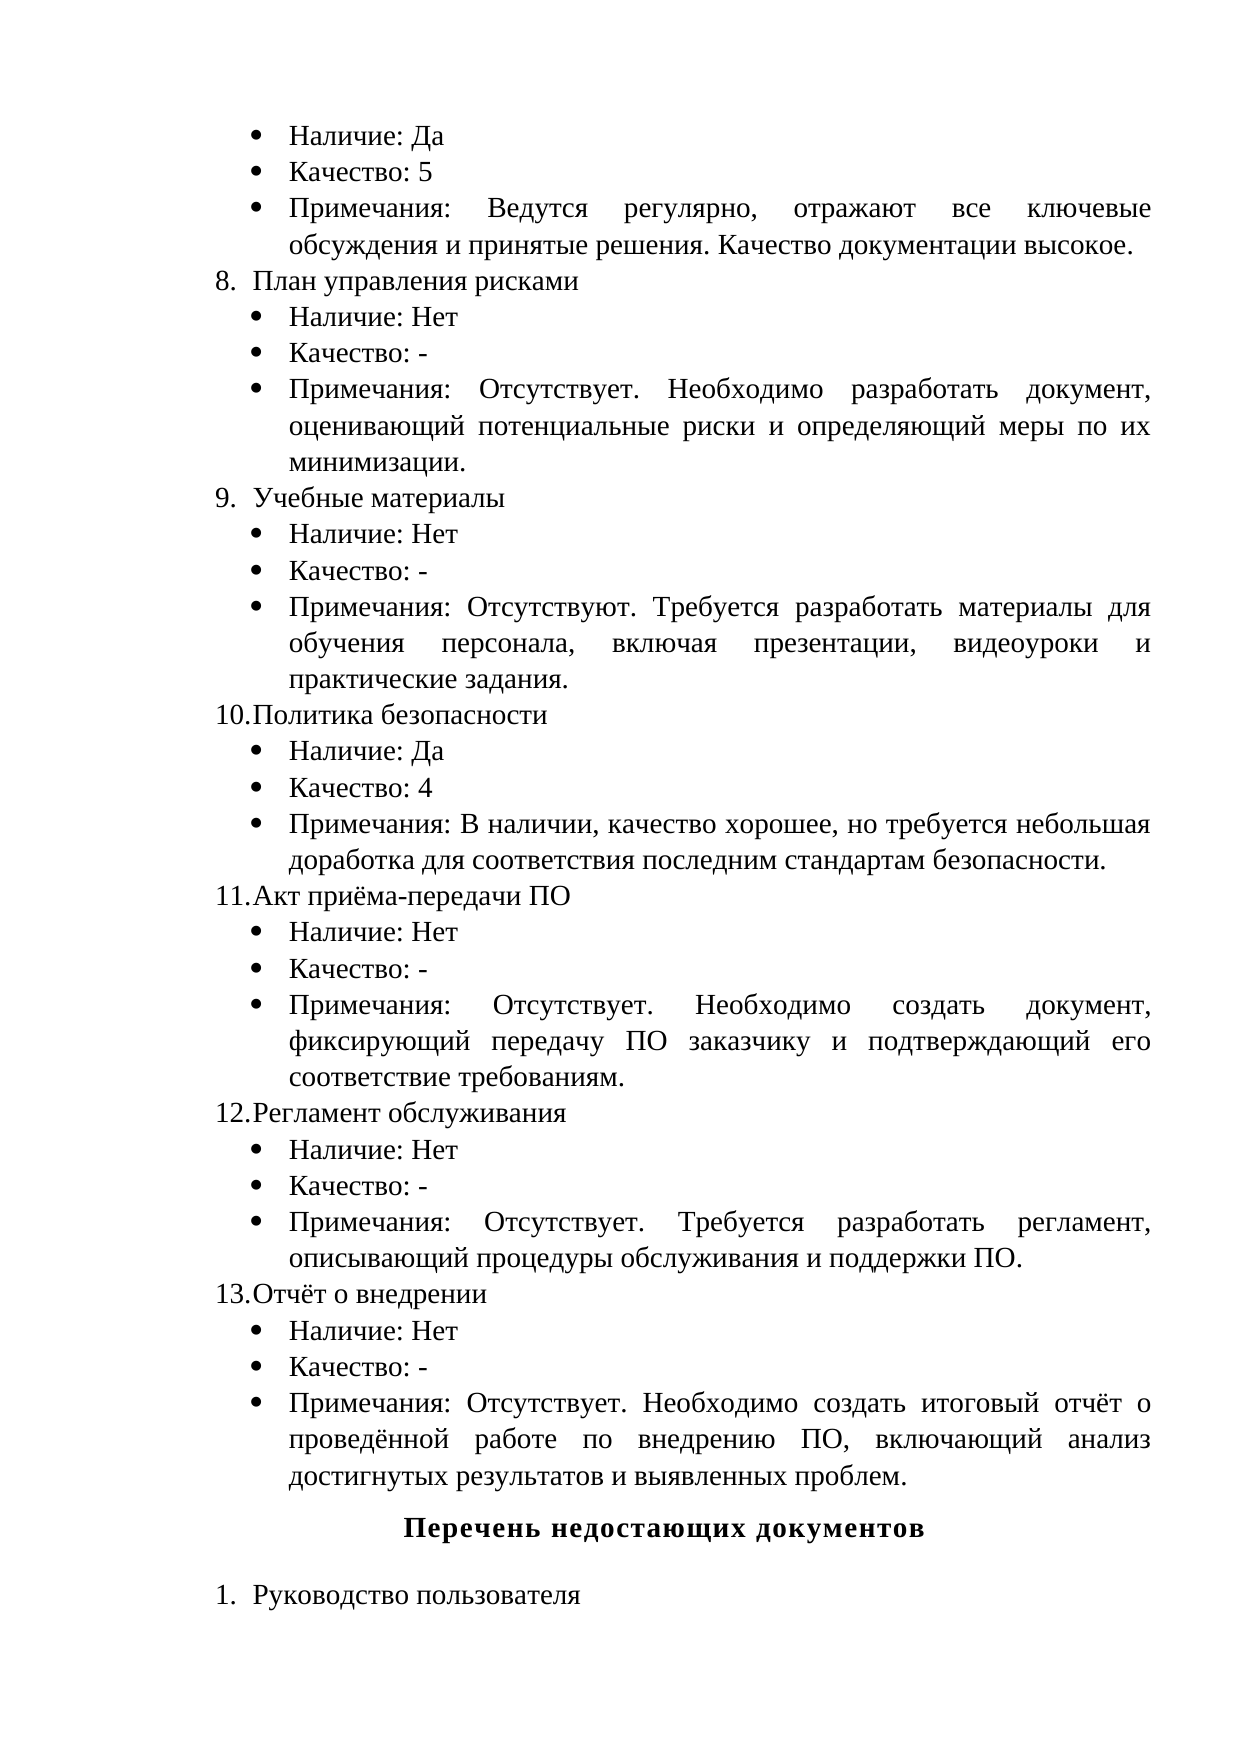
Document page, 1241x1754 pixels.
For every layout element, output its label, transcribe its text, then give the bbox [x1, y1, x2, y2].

list Примечания: Отсутствуют. Требуется разработать материалы для обучения персонала, включая презентации, видеоуроки и практические задания. [251, 589, 1152, 695]
list Политика безопасности [215, 697, 1152, 731]
list Наличие: Нет [251, 914, 1152, 948]
list Примечания: Ведутся регулярно, отражают все ключевые обсуждения и принятые решения. Качество документации высокое. [251, 191, 1152, 260]
list Наличие: Нет [251, 299, 1152, 333]
list Примечания: Отсутствует. Требуется разработать регламент, описывающий процедуры обслуживания и поддержки ПО. [251, 1204, 1152, 1274]
list Наличие: Нет [251, 1132, 1152, 1165]
list Наличие: Да [251, 733, 1152, 767]
list Примечания: Отсутствует. Необходимо создать итоговый отчёт о проведённой работе по внедрению ПО, включающий анализ достигнутых результатов и выявленных проблем. [251, 1385, 1152, 1491]
list Наличие: Нет [251, 516, 1152, 550]
list Примечания: Отсутствует. Необходимо разработать документ, оценивающий потенциальные риски и определяющий меры по их минимизации. [251, 372, 1152, 478]
list Учебные материалы [215, 480, 1152, 514]
list Качество: - [251, 1168, 1152, 1202]
list Качество: - [251, 335, 1152, 369]
list Примечания: В наличии, качество хорошее, но требуется небольшая доработка для соответствия последним стандартам безопасности. [251, 806, 1152, 876]
list План управления рисками [215, 263, 1152, 297]
list Примечания: Отсутствует. Необходимо создать документ, фиксирующий передачу ПО заказчику и подтверждающий его соответствие требованиям. [251, 987, 1152, 1093]
list Качество: 4 [251, 770, 1152, 803]
list Акт приёма-передачи ПО [215, 878, 1152, 912]
list Регламент обслуживания [215, 1096, 1152, 1129]
list Качество: - [251, 951, 1152, 984]
list Руководство пользователя [215, 1577, 1152, 1611]
subtitle Перечень недостающих документов [177, 1511, 1152, 1544]
list Наличие: Да [251, 118, 1152, 152]
list Качество: - [251, 1349, 1152, 1383]
list Наличие: Нет [251, 1313, 1152, 1346]
list Качество: - [251, 553, 1152, 586]
list Отчёт о внедрении [215, 1277, 1152, 1310]
list Качество: 5 [251, 154, 1152, 188]
